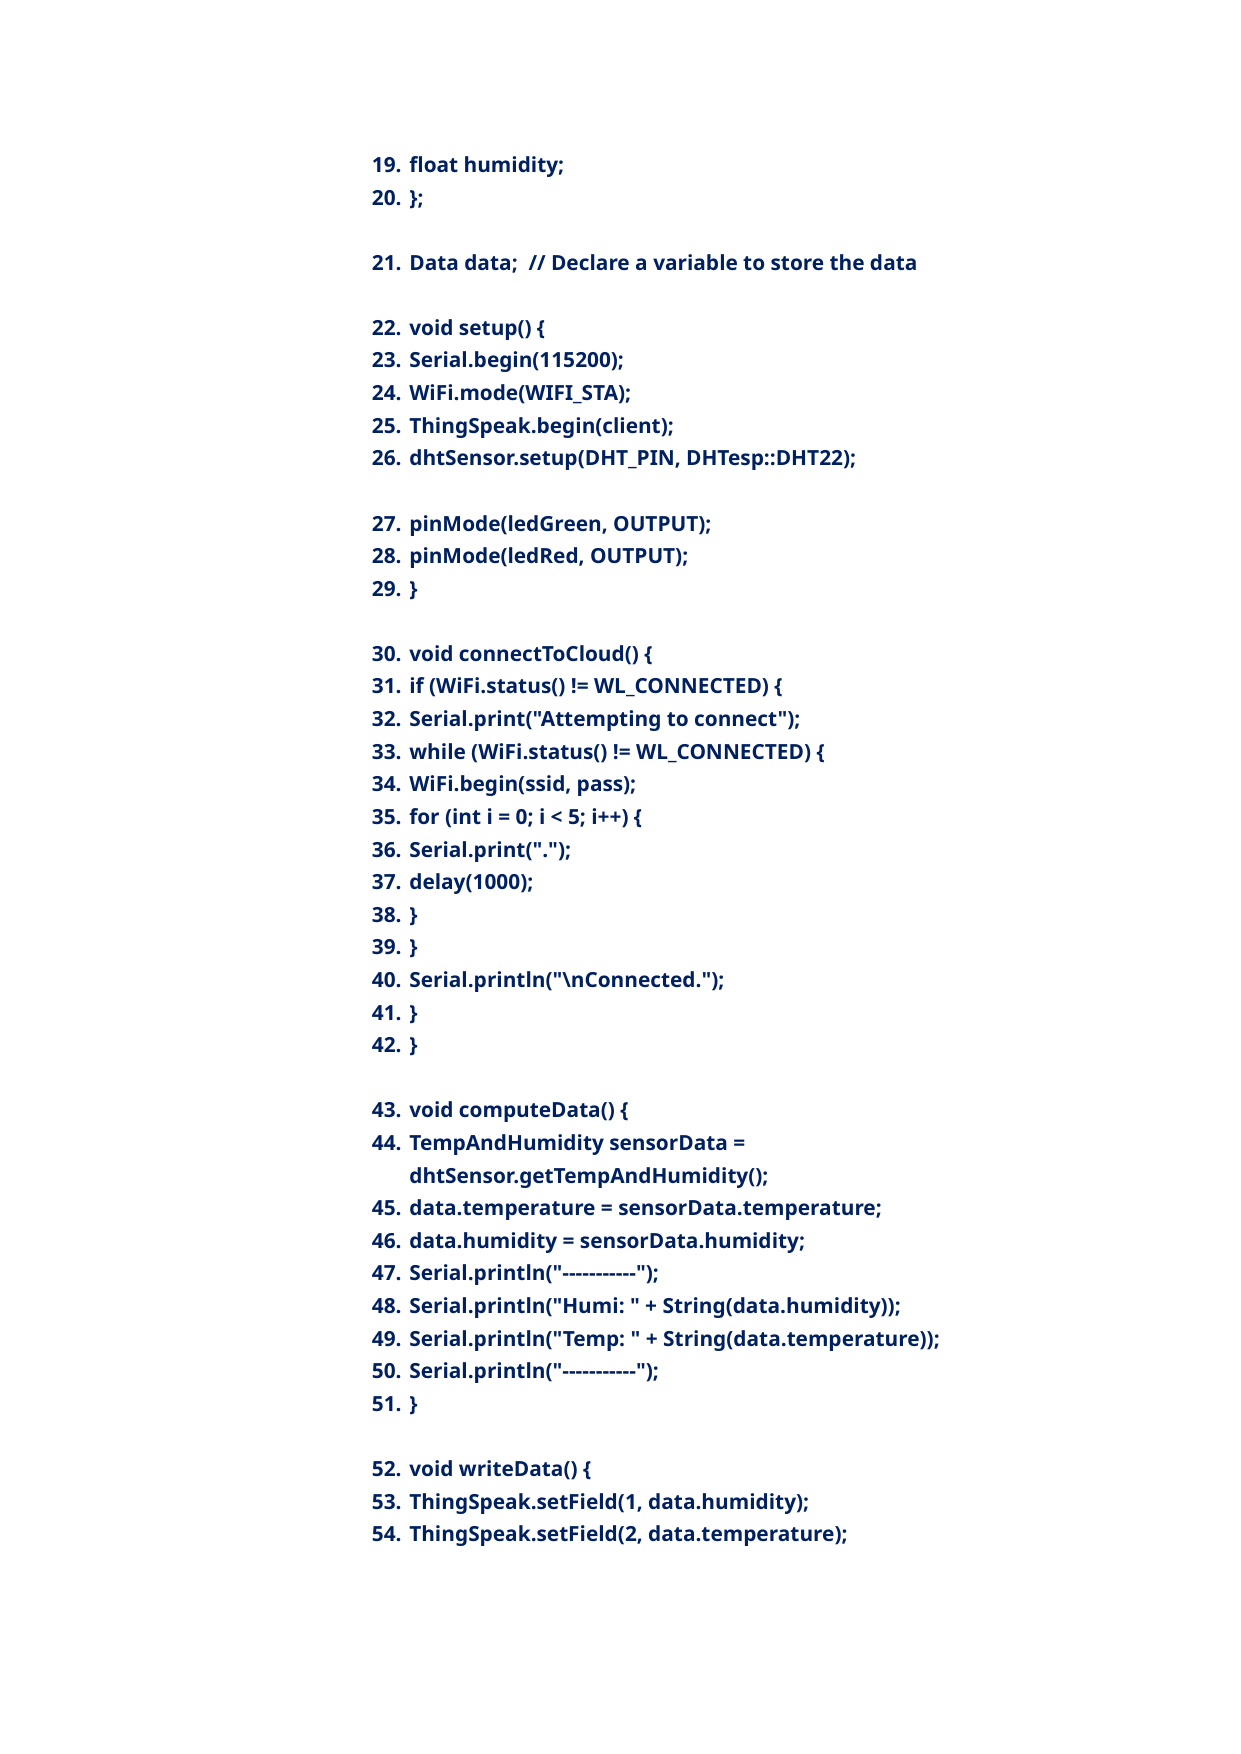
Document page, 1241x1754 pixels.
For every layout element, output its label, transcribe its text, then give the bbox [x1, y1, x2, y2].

list pinMode(ledRed, OUTPUT); [372, 541, 1090, 570]
list Serial.println("-----------"); [372, 1258, 1090, 1287]
list pinMode(ledGreen, OUTPUT); [372, 509, 1090, 537]
list TempAndHumidity sensorData = dhtSensor.getTempAndHumidity(); [372, 1128, 1090, 1189]
list WiFi.begin(ssid, pass); [372, 769, 1090, 798]
list } [372, 998, 1090, 1026]
list Serial.print("Attempting to connect"); [372, 704, 1090, 733]
list void computeData() { [372, 1096, 1090, 1124]
list Data data; // Declare a variable to store the data [372, 248, 1090, 276]
list void connectToCloud() { [372, 639, 1090, 667]
list ThingSpeak.setField(1, data.humidity); [372, 1487, 1090, 1515]
list Serial.println("\nConnected."); [372, 965, 1090, 993]
list } [372, 1389, 1090, 1417]
list while (WiFi.status() != WL_CONNECTED) { [372, 737, 1090, 765]
list void writeData() { [372, 1454, 1090, 1483]
list } [372, 900, 1090, 928]
list data.temperature = sensorData.temperature; [372, 1193, 1090, 1222]
list Serial.begin(115200); [372, 346, 1090, 374]
list for (int i = 0; i < 5; i++) { [372, 802, 1090, 831]
list Serial.println("-----------"); [372, 1356, 1090, 1385]
list Serial.println("Humi: " + String(data.humidity)); [372, 1291, 1090, 1319]
list } [372, 932, 1090, 961]
list ThingSpeak.setField(2, data.temperature); [372, 1519, 1090, 1548]
list Serial.println("Temp: " + String(data.temperature)); [372, 1324, 1090, 1352]
list ThingSpeak.begin(client); [372, 411, 1090, 439]
list delay(1000); [372, 867, 1090, 896]
list } [372, 574, 1090, 602]
list }; [372, 183, 1090, 211]
list WiFi.mode(WIFI_STA); [372, 378, 1090, 407]
list data.humidity = sensorData.humidity; [372, 1226, 1090, 1254]
list dhtSensor.setup(DHT_PIN, DHTesp::DHT22); [372, 443, 1090, 472]
list } [372, 1030, 1090, 1059]
list Serial.print("."); [372, 835, 1090, 863]
list void setup() { [372, 313, 1090, 341]
list float humidity; [372, 150, 1090, 178]
list if (WiFi.status() != WL_CONNECTED) { [372, 672, 1090, 700]
